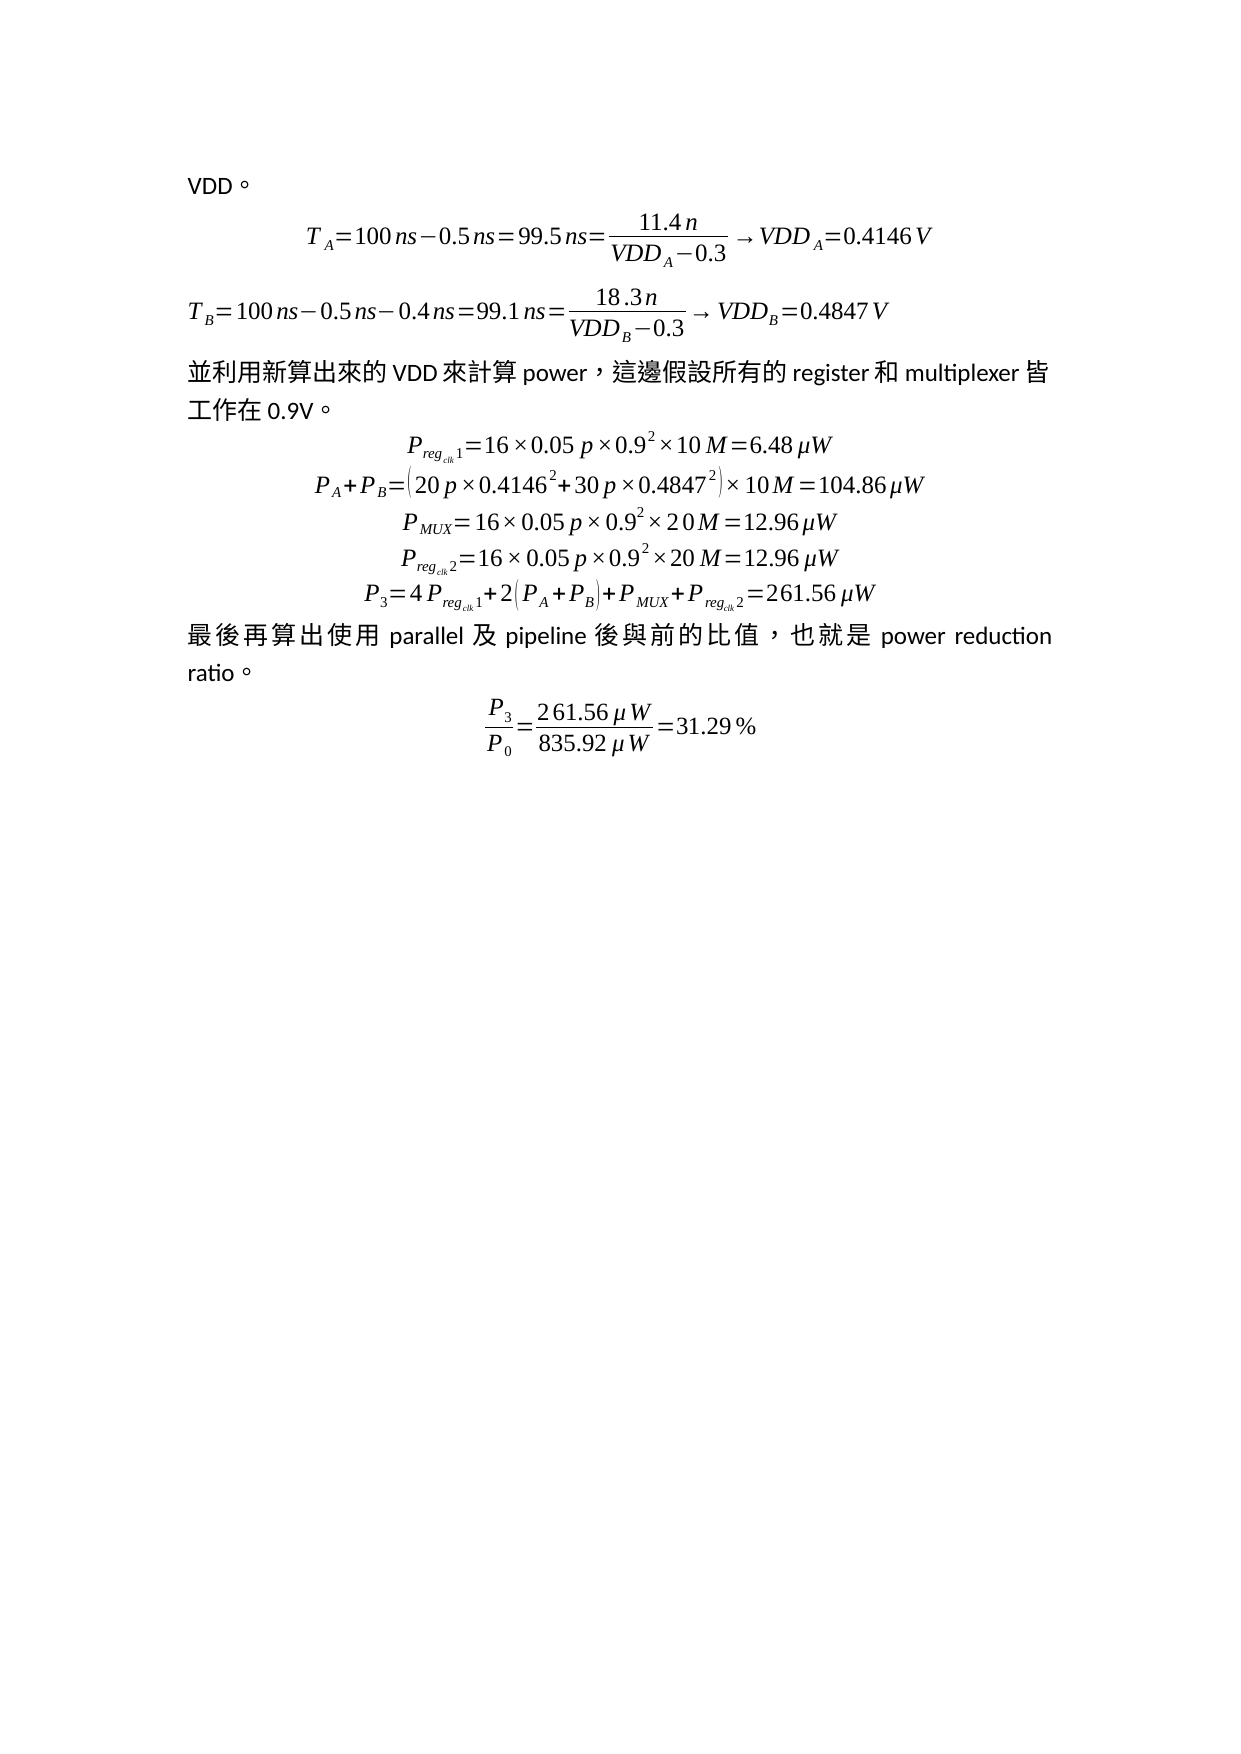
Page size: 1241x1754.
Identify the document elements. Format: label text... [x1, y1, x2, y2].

text 並利用新算出來的VDD來計算power，這邊假設所有的register和multiplexer皆工作在0.9V。 [187, 352, 1053, 427]
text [187, 164, 1053, 202]
text 最後再算出使用parallel及pipeline後與前的比值，也就是power reduction ratio。 [187, 614, 1053, 689]
